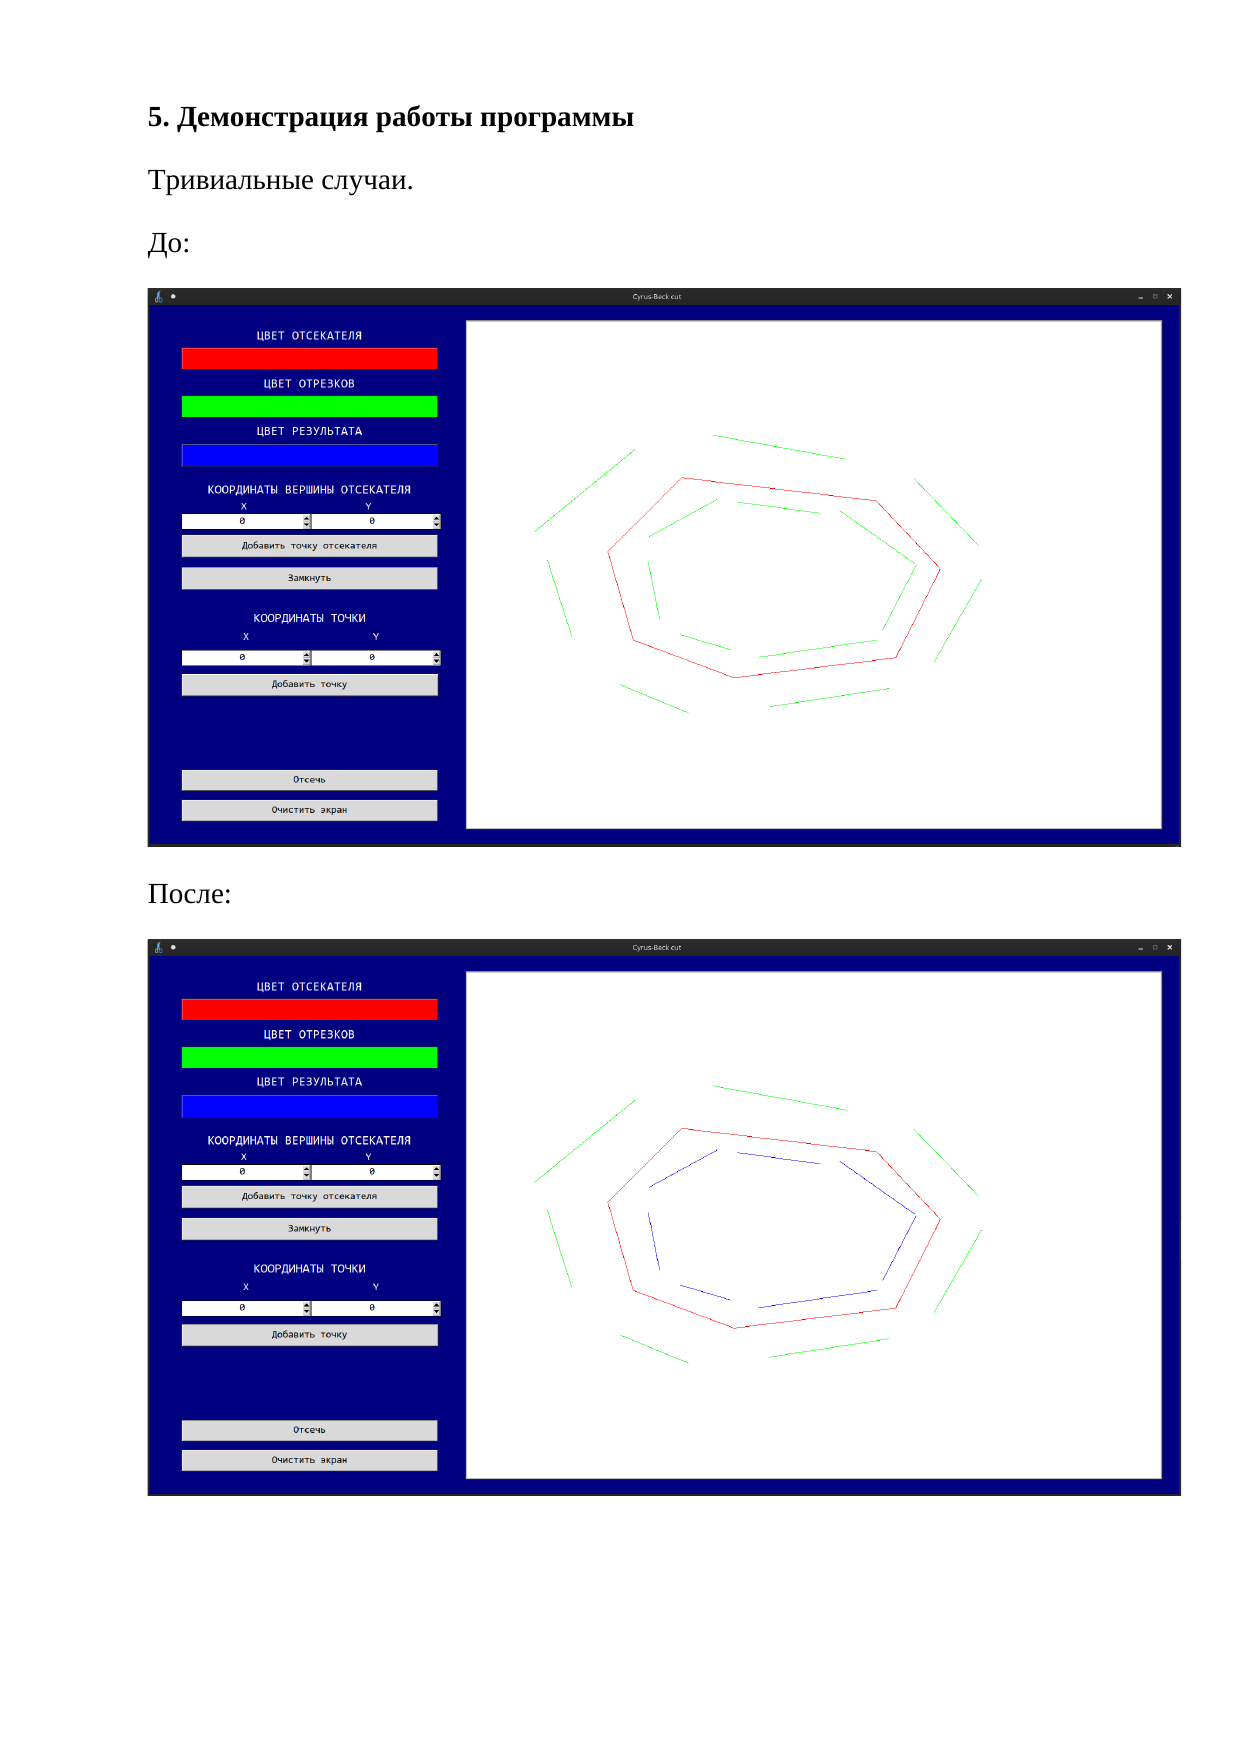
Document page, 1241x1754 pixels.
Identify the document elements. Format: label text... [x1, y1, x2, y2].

text До: [148, 225, 1181, 259]
text 5. Демонстрация работы программы [148, 99, 1181, 133]
text После: [148, 847, 1181, 909]
text Тривиальные случаи. [148, 162, 1181, 196]
picture [147, 288, 1182, 847]
picture [147, 939, 1182, 1496]
